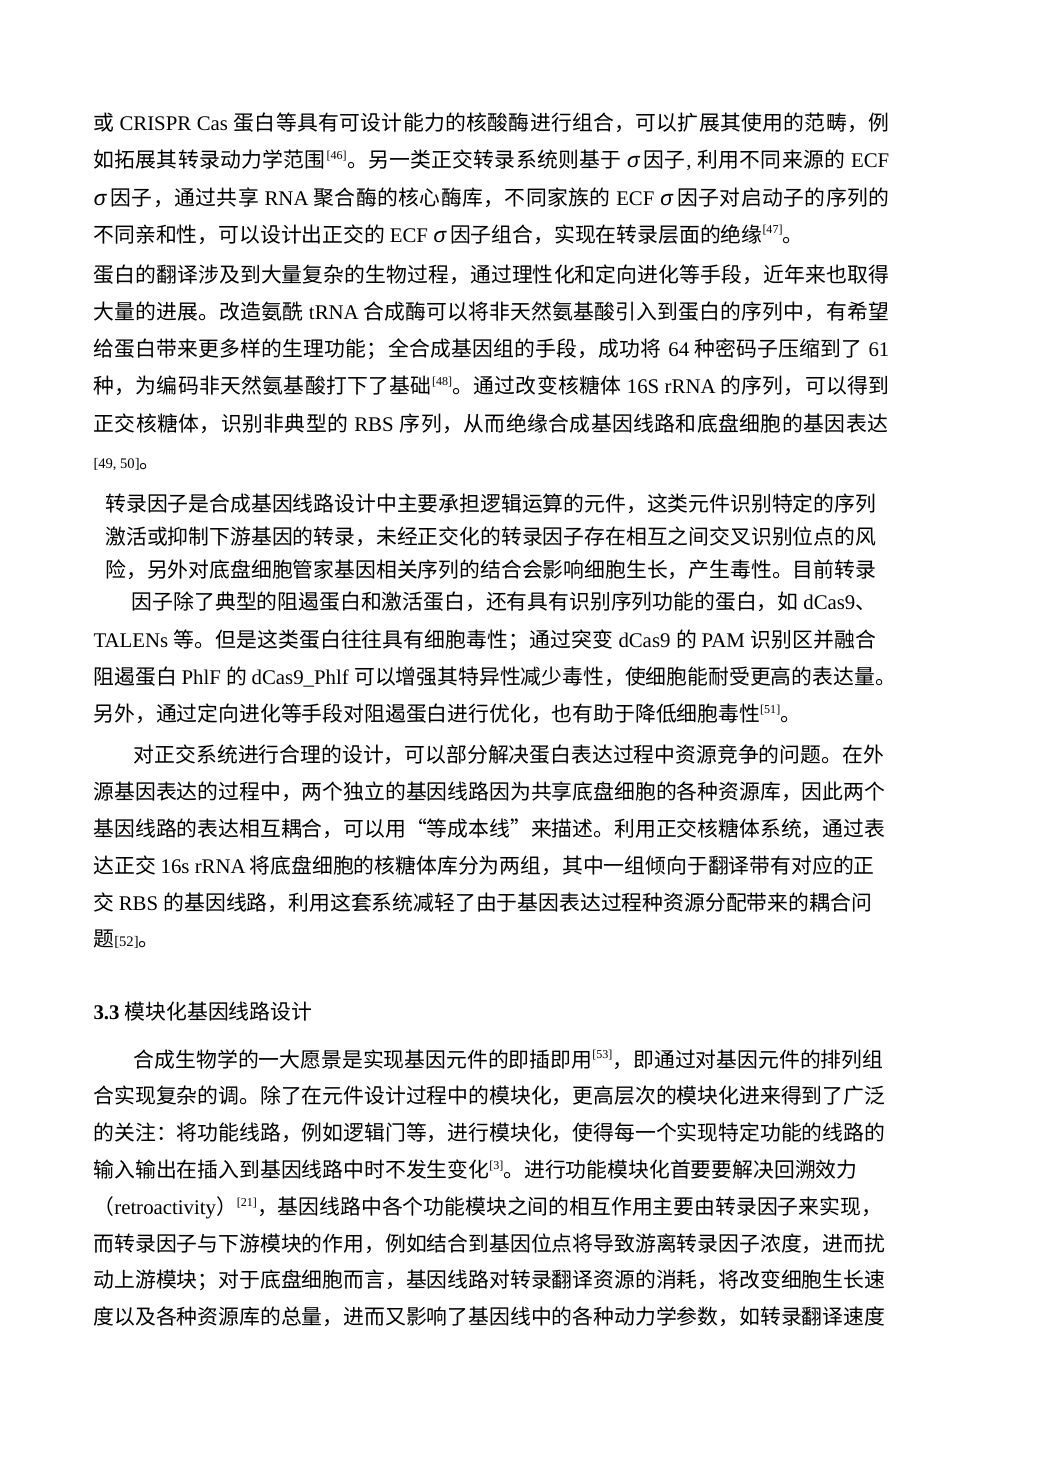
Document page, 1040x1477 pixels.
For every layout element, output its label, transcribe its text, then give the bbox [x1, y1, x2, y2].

text 转录因子是合成基因线路设计中主要承担逻辑运算的元件，这类元件识别特定的序列激活或抑制下游基因的转录，未经正交化的转录因子存在相互之间交叉识别位点的风险，另外对底盘细胞管家基因相关序列的结合会影响细胞生长，产生毒性。目前转录因子除了典型的阻遏蛋白和激活蛋白，还有具有识别序列功能的蛋白，如 dCas9、 [95, 488, 876, 616]
text TALENs 等。但是这类蛋白往往具有细胞毒性；通过突变 dCas9 的 PAM 识别区并融合阻遏蛋白 PhlF 的 dCas9_Phlf 可以增强其特异性减少毒性，使细胞能耐受更高的表达量。另外，通过定向进化等手段对阻遏蛋白进行优化，也有助于降低细胞毒性[51]。 [93, 623, 876, 728]
text 3.3 模块化基因线路设计 [93, 996, 889, 1026]
text 蛋白的翻译涉及到大量复杂的生物过程，通过理性化和定向进化等手段，近年来也取得大量的进展。改造氨酰 tRNA 合成酶可以将非天然氨基酸引入到蛋白的序列中，有希望给蛋白带来更多样的生理功能；全合成基因组的手段，成功将 64 种密码子压缩到了 61 种，为编码非天然氨基酸打下了基础[48]。通过改变核糖体 16S rRNA 的序列，可以得到正交核糖体，识别非典型的 RBS 序列，从而绝缘合成基因线路和底盘细胞的基因表达[49, 50]。 [93, 258, 889, 474]
text 对正交系统进行合理的设计，可以部分解决蛋白表达过程中资源竞争的问题。在外源基因表达的过程中，两个独立的基因线路因为共享底盘细胞的各种资源库，因此两个基因线路的表达相互耦合，可以用“等成本线”来描述。利用正交核糖体系统，通过表达正交 16s rRNA 将底盘细胞的核糖体库分为两组，其中一组倾向于翻译带有对应的正交 RBS 的基因线路，利用这套系统减轻了由于基因表达过程种资源分配带来的耦合问题[52]。 [93, 739, 889, 953]
